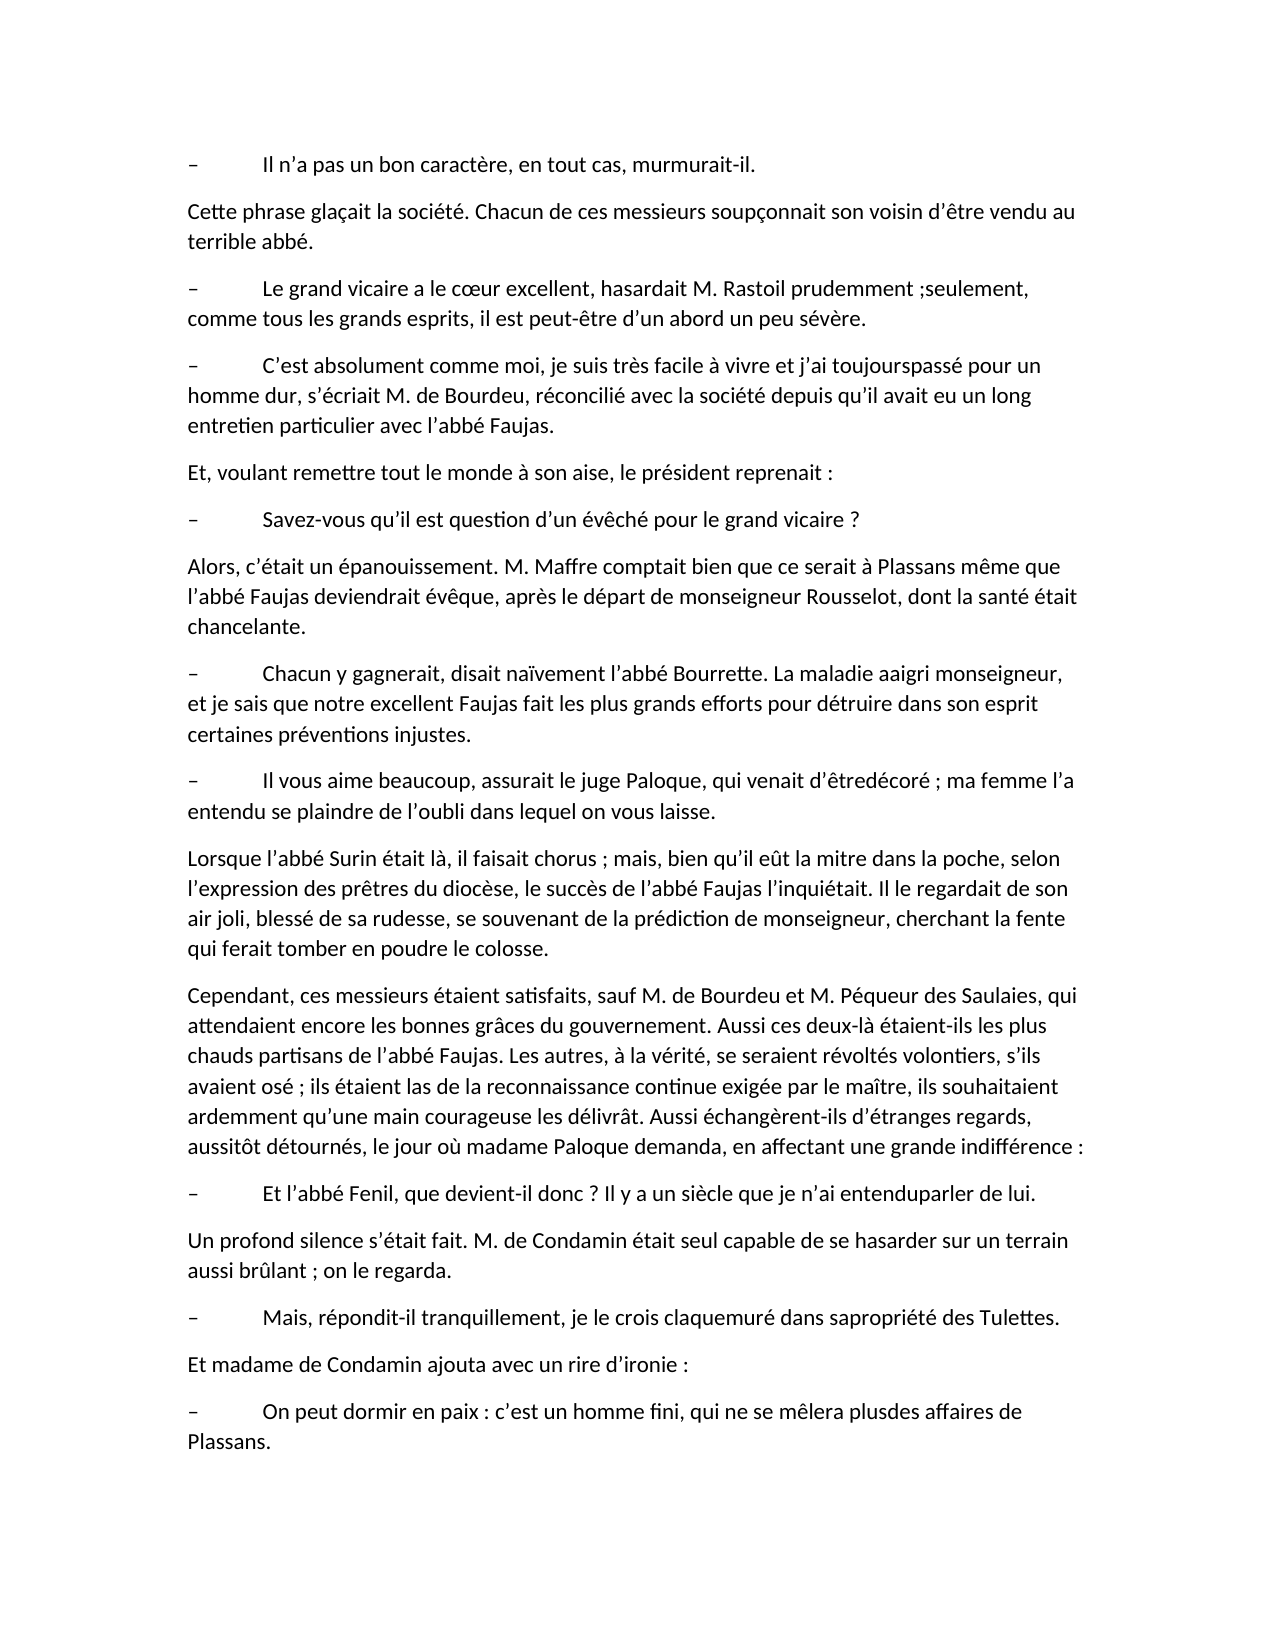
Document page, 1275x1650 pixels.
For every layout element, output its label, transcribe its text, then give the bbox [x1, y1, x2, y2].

text – Il vous aime beaucoup, assurait le juge Paloque, qui venait d’êtredécoré ; ma femme l’a entendu se plaindre de l’oubli dans lequel on vous laisse. [187, 767, 1087, 825]
text Lorsque l’abbé Surin était là, il faisait chorus ; mais, bien qu’il eût la mitre dans la poche, selon l’expression des prêtres du diocèse, le succès de l’abbé Faujas l’inquiétait. Il le regardait de son air joli, blessé de sa rudesse, se souvenant de la prédiction de monseigneur, cherchant la fente qui ferait tomber en poudre le colosse. [187, 844, 1087, 962]
text – Et l’abbé Fenil, que devient-il donc ? Il y a un siècle que je n’ai entenduparler de lui. [187, 1179, 1087, 1207]
text – Chacun y gagnerait, disait naïvement l’abbé Bourrette. La maladie aaigri monseigneur, et je sais que notre excellent Faujas fait les plus grands efforts pour détruire dans son esprit certaines préventions injustes. [187, 659, 1087, 748]
text Et madame de Condamin ajouta avec un rire d’ironie : [187, 1350, 1087, 1378]
text – Le grand vicaire a le cœur excellent, hasardait M. Rastoil prudemment ;seulement, comme tous les grands esprits, il est peut-être d’un abord un peu sévère. [187, 274, 1087, 332]
text – On peut dormir en paix : c’est un homme fini, qui ne se mêlera plusdes affaires de Plassans. [187, 1397, 1087, 1455]
text Cependant, ces messieurs étaient satisfaits, sauf M. de Bourdeu et M. Péqueur des Saulaies, qui attendaient encore les bonnes grâces du gouvernement. Aussi ces deux-là étaient-ils les plus chauds partisans de l’abbé Faujas. Les autres, à la vérité, se seraient révoltés volontiers, s’ils avaient osé ; ils étaient las de la reconnaissance continue exigée par le maître, ils souhaitaient ardemment qu’une main courageuse les délivrât. Aussi échangèrent-ils d’étranges regards, aussitôt détournés, le jour où madame Paloque demanda, en affectant une grande indifférence : [187, 981, 1087, 1160]
text Et, voulant remettre tout le monde à son aise, le président reprenait : [187, 458, 1087, 486]
text – Savez-vous qu’il est question d’un évêché pour le grand vicaire ? [187, 505, 1087, 533]
text Un profond silence s’était fait. M. de Condamin était seul capable de se hasarder sur un terrain aussi brûlant ; on le regarda. [187, 1226, 1087, 1284]
text Alors, c’était un épanouissement. M. Maffre comptait bien que ce serait à Plassans même que l’abbé Faujas deviendrait évêque, après le départ de monseigneur Rousselot, dont la santé était chancelante. [187, 552, 1087, 641]
text – Il n’a pas un bon caractère, en tout cas, murmurait-il. [187, 150, 1087, 178]
text Cette phrase glaçait la société. Chacun de ces messieurs soupçonnait son voisin d’être vendu au terrible abbé. [187, 197, 1087, 255]
text – C’est absolument comme moi, je suis très facile à vivre et j’ai toujourspassé pour un homme dur, s’écriait M. de Bourdeu, réconcilié avec la société depuis qu’il avait eu un long entretien particulier avec l’abbé Faujas. [187, 351, 1087, 439]
text – Mais, répondit-il tranquillement, je le crois claquemuré dans sapropriété des Tulettes. [187, 1303, 1087, 1331]
